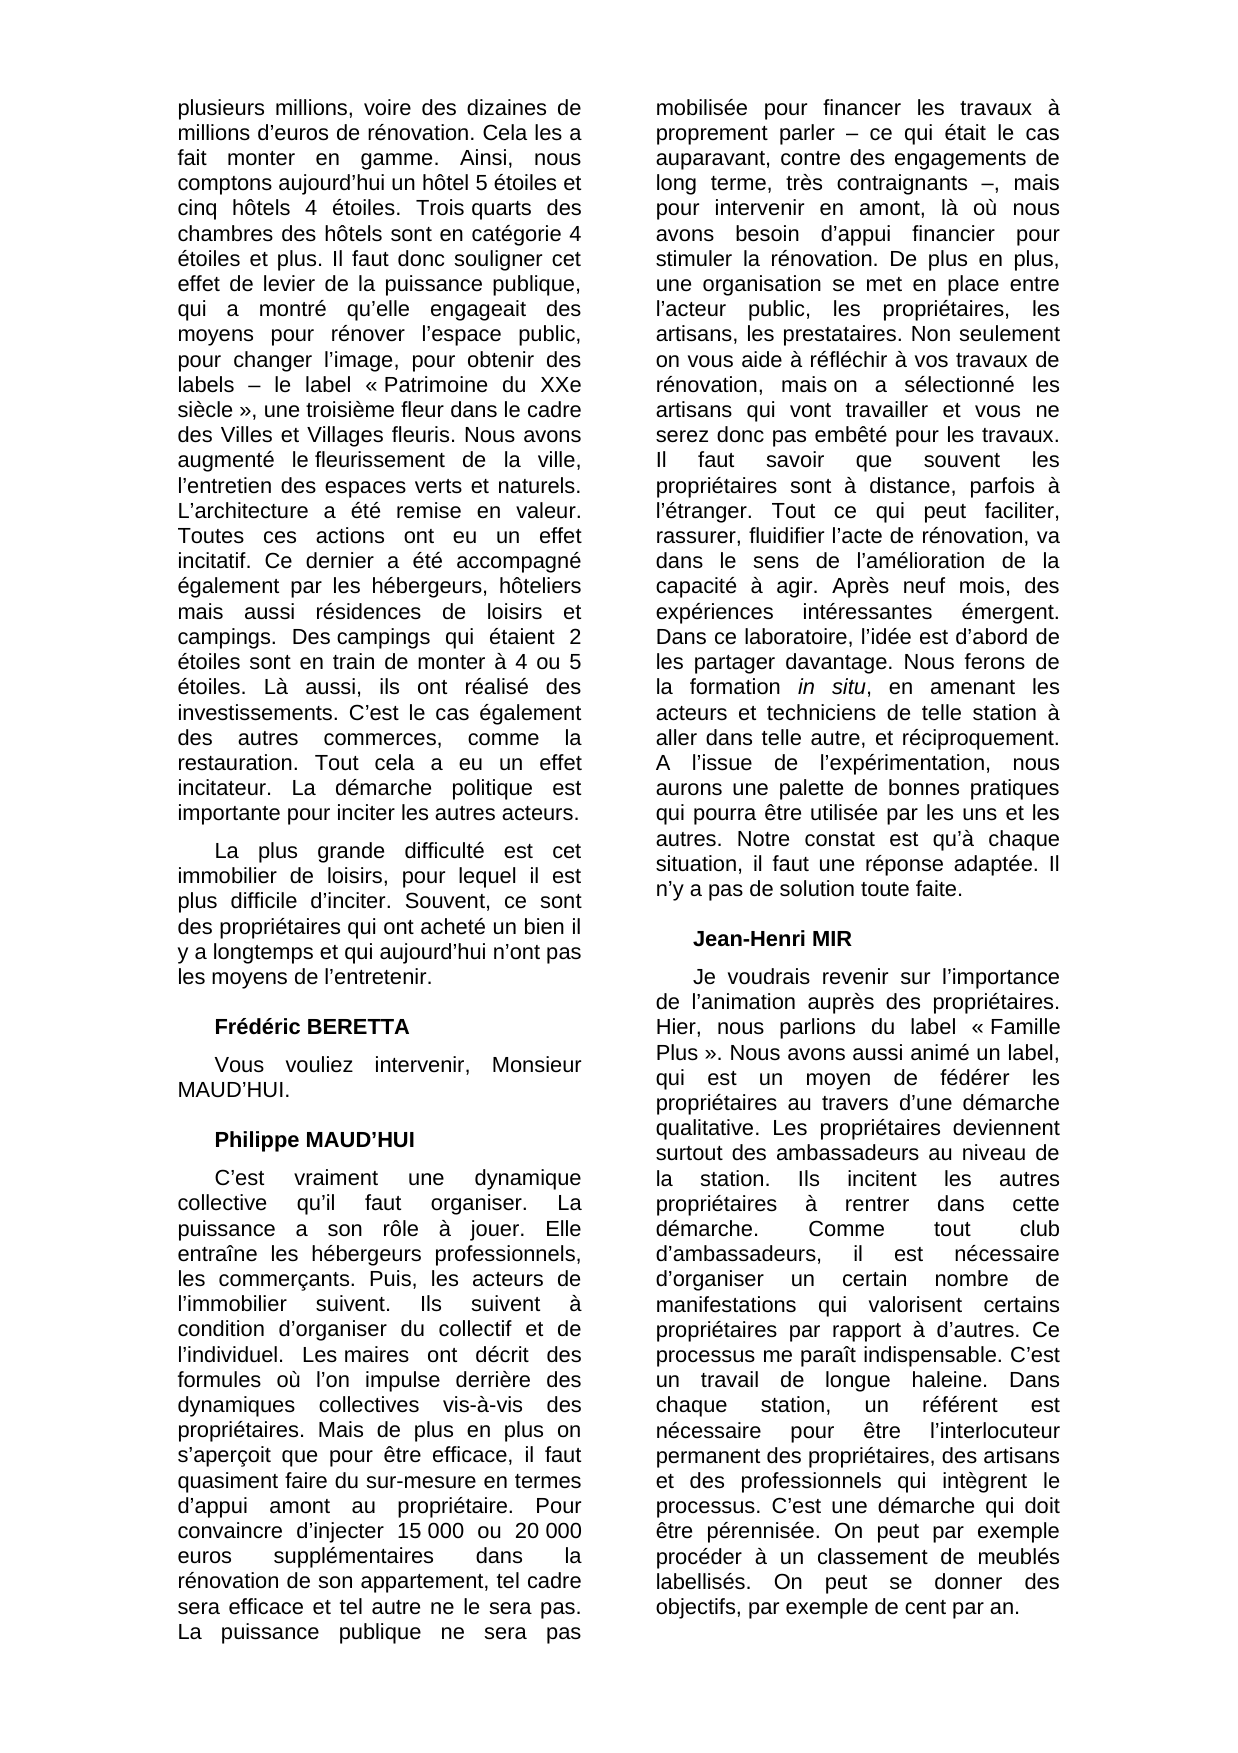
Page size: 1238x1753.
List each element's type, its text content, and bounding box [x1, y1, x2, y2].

text C’est vraiment une dynamique collective qu’il faut organiser. La puissance a son rôle à jouer. Elle entraîne les hébergeurs professionnels, les commerçants. Puis, les acteurs de l’immobilier suivent. Ils suivent à condition d’organiser du collectif et de l’individuel. Les maires ont décrit des formules où l’on impulse derrière des dynamiques collectives vis-à-vis des propriétaires. Mais de plus en plus on s’aperçoit que pour être efficace, il faut quasiment faire du sur-mesure en termes d’appui amont au propriétaire. Pour convaincre d’injecter 15 000 ou 20 000 euros supplémentaires dans la rénovation de son appartement, tel cadre sera efficace et tel autre ne le sera pas. La puissance publique ne sera pas mobilisée pour financer les travaux à proprement parler – ce qui était le cas auparavant, contre des engagements de long terme, très contraignants –, mais pour intervenir en amont, là où nous avons besoin d’appui financier pour stimuler la rénovation. De plus en plus, une organisation se met en place entre l’acteur public, les propriétaires, les artisans, les prestataires. Non seulement on vous aide à réfléchir à vos travaux de rénovation, mais on a sélectionné les artisans qui vont travailler et vous ne serez donc pas embêté pour les travaux. Il faut savoir que souvent les propriétaires sont à distance, parfois à l’étranger. Tout ce qui peut faciliter, rassurer, fluidifier l’acte de rénovation, va dans le sens de l’amélioration de la capacité à agir. Après neuf mois, des expériences intéressantes émergent. Dans ce laboratoire, l’idée est d’abord de les partager davantage. Nous ferons de la formation in situ, en amenant les acteurs et techniciens de telle station à aller dans telle autre, et réciproquement. A l’issue de l’expérimentation, nous aurons une palette de bonnes pratiques qui pourra être utilisée par les uns et les autres. Notre constat est qu’à chaque situation, il faut une réponse adaptée. Il n’y a pas de solution toute faite. [177, 1165, 582, 1644]
text C’est vraiment une dynamique collective qu’il faut organiser. La puissance a son rôle à jouer. Elle entraîne les hébergeurs professionnels, les commerçants. Puis, les acteurs de l’immobilier suivent. Ils suivent à condition d’organiser du collectif et de l’individuel. Les maires ont décrit des formules où l’on impulse derrière des dynamiques collectives vis-à-vis des propriétaires. Mais de plus en plus on s’aperçoit que pour être efficace, il faut quasiment faire du sur-mesure en termes d’appui amont au propriétaire. Pour convaincre d’injecter 15 000 ou 20 000 euros supplémentaires dans la rénovation de son appartement, tel cadre sera efficace et tel autre ne le sera pas. La puissance publique ne sera pas mobilisée pour financer les travaux à proprement parler – ce qui était le cas auparavant, contre des engagements de long terme, très contraignants –, mais pour intervenir en amont, là où nous avons besoin d’appui financier pour stimuler la rénovation. De plus en plus, une organisation se met en place entre l’acteur public, les propriétaires, les artisans, les prestataires. Non seulement on vous aide à réfléchir à vos travaux de rénovation, mais on a sélectionné les artisans qui vont travailler et vous ne serez donc pas embêté pour les travaux. Il faut savoir que souvent les propriétaires sont à distance, parfois à l’étranger. Tout ce qui peut faciliter, rassurer, fluidifier l’acte de rénovation, va dans le sens de l’amélioration de la capacité à agir. Après neuf mois, des expériences intéressantes émergent. Dans ce laboratoire, l’idée est d’abord de les partager davantage. Nous ferons de la formation in situ, en amenant les acteurs et techniciens de telle station à aller dans telle autre, et réciproquement. A l’issue de l’expérimentation, nous aurons une palette de bonnes pratiques qui pourra être utilisée par les uns et les autres. Notre constat est qu’à chaque situation, il faut une réponse adaptée. Il n’y a pas de solution toute faite. [656, 94, 1060, 901]
text Frédéric BERETTA [177, 1014, 582, 1039]
text Philippe MAUD’HUI [177, 1127, 582, 1152]
text Jean-Henri MIR [656, 926, 1060, 951]
text La plus grande difficulté est cet immobilier de loisirs, pour lequel il est plus difficile d’inciter. Souvent, ce sont des propriétaires qui ont acheté un bien il y a longtemps et qui aujourd’hui n’ont pas les moyens de l’entretenir. [177, 838, 582, 989]
text Je voudrais revenir sur l’importance de l’animation auprès des propriétaires. Hier, nous parlions du label « Famille Plus ». Nous avons aussi animé un label, qui est un moyen de fédérer les propriétaires au travers d’une démarche qualitative. Les propriétaires deviennent surtout des ambassadeurs au niveau de la station. Ils incitent les autres propriétaires à rentrer dans cette démarche. Comme tout club d’ambassadeurs, il est nécessaire d’organiser un certain nombre de manifestations qui valorisent certains propriétaires par rapport à d’autres. Ce processus me paraît indispensable. C’est un travail de longue haleine. Dans chaque station, un référent est nécessaire pour être l’interlocuteur permanent des propriétaires, des artisans et des professionnels qui intègrent le processus. C’est une démarche qui doit être pérennisée. On peut par exemple procéder à un classement de meublés labellisés. On peut se donner des objectifs, par exemple de cent par an. [656, 964, 1060, 1619]
text Vous vouliez intervenir, Monsieur MAUD’HUI. [177, 1052, 582, 1102]
